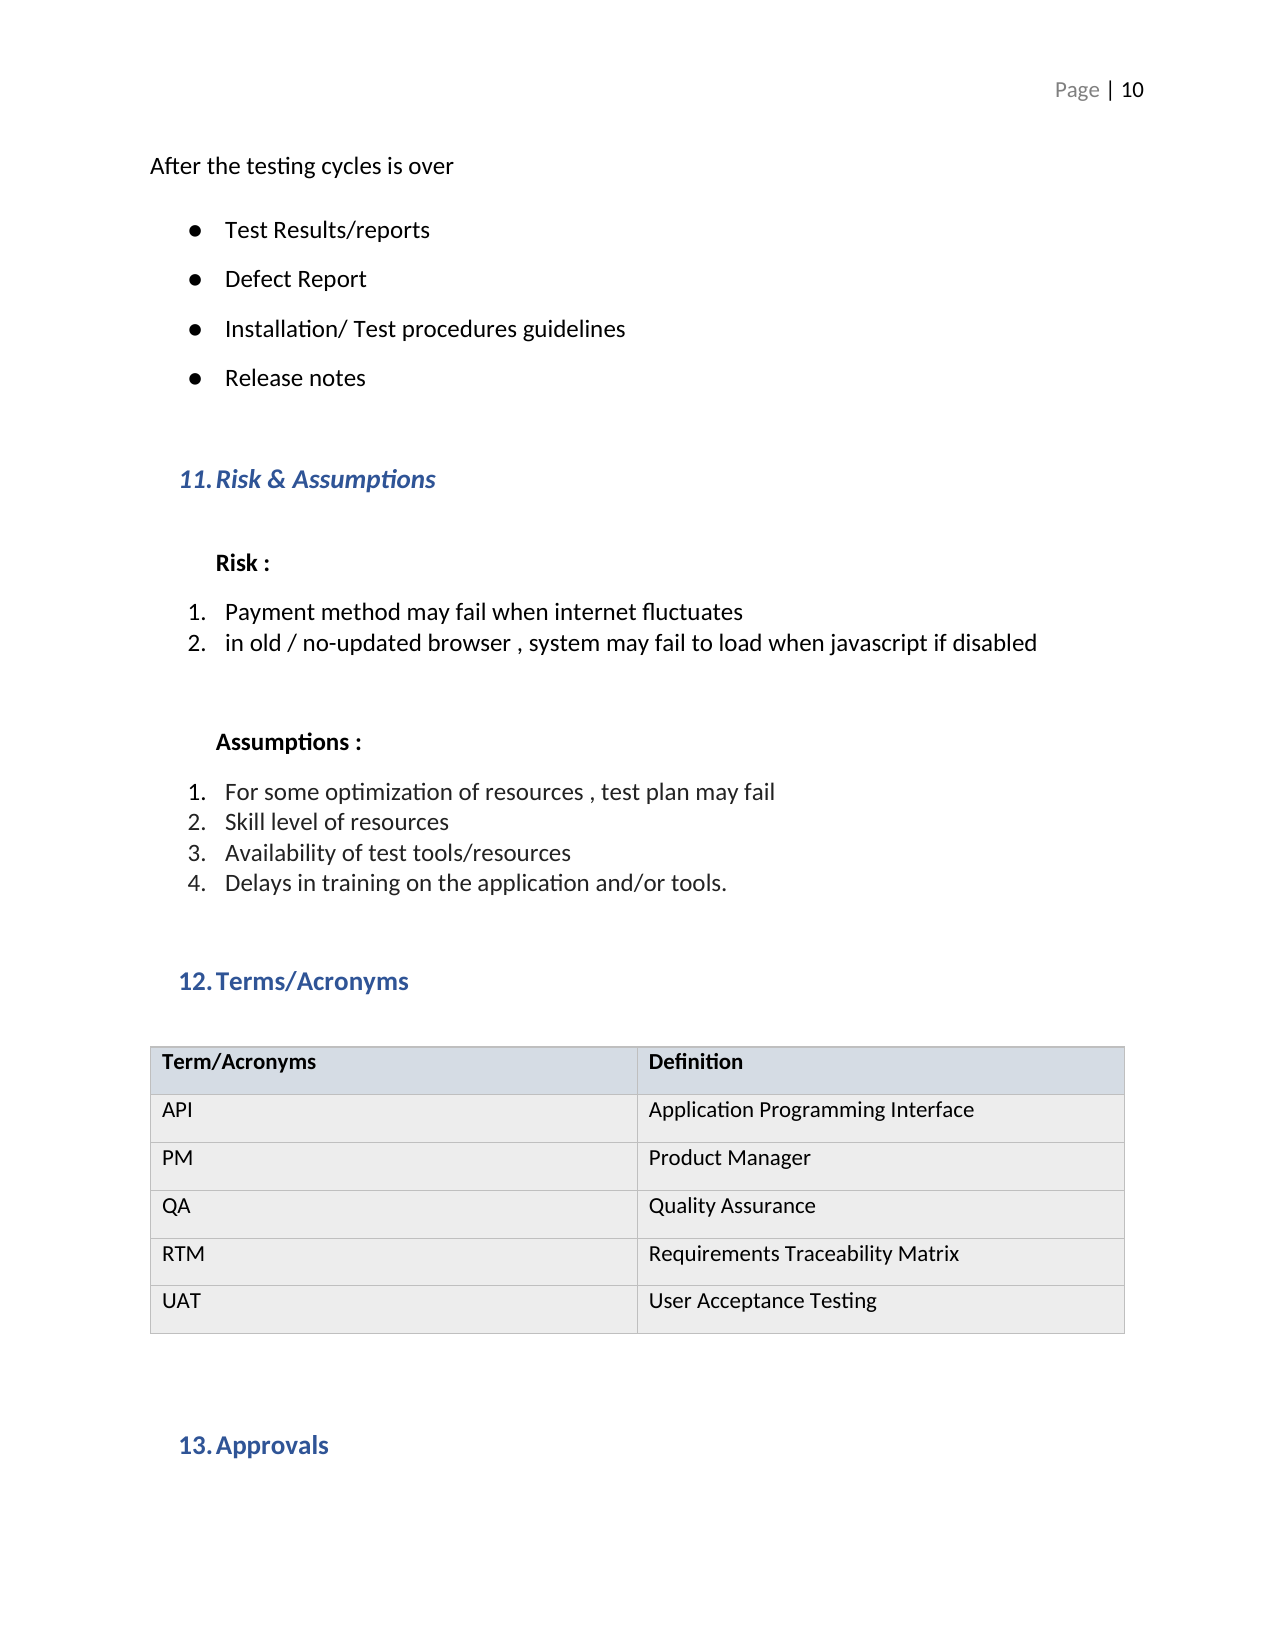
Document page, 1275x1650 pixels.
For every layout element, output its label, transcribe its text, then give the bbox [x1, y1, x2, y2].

table_cell API [151, 1095, 637, 1142]
subtitle Terms/Acronyms [178, 964, 1144, 997]
list Availability of test tools/resources [187, 837, 1144, 867]
list Installation/ Test procedures guidelines [187, 313, 1144, 343]
table_cell User Acceptance Testing [638, 1286, 1124, 1333]
table_cell RTM [151, 1239, 637, 1285]
table_cell UAT [151, 1286, 637, 1333]
text Risk : [216, 547, 1144, 577]
list in old / no-updated browser , system may fail to load when javascript if disabled [187, 627, 1144, 658]
table_header Definition [638, 1048, 1124, 1094]
table_cell Requirements Traceability Matrix [638, 1239, 1124, 1285]
table_cell Product Manager [638, 1143, 1124, 1190]
list Test Results/reports [187, 214, 1144, 244]
list For some optimization of resources , test plan may fail [187, 776, 1144, 806]
table_cell Application Programming Interface [638, 1095, 1124, 1142]
list Delays in training on the application and/or tools. [187, 867, 1144, 898]
table_cell PM [151, 1143, 637, 1190]
text Assumptions : [216, 726, 1144, 757]
table_header Term/Acronyms [151, 1048, 637, 1094]
subtitle Approvals [178, 1428, 1144, 1461]
text After the testing cycles is over [150, 150, 1144, 181]
table_cell Quality Assurance [638, 1191, 1124, 1238]
subtitle Risk & Assumptions [178, 462, 1144, 495]
list Defect Report [187, 263, 1144, 294]
list Release notes [187, 363, 1144, 393]
list Payment method may fail when internet fluctuates [187, 597, 1144, 627]
list Skill level of resources [187, 806, 1144, 837]
table_cell QA [151, 1191, 637, 1238]
